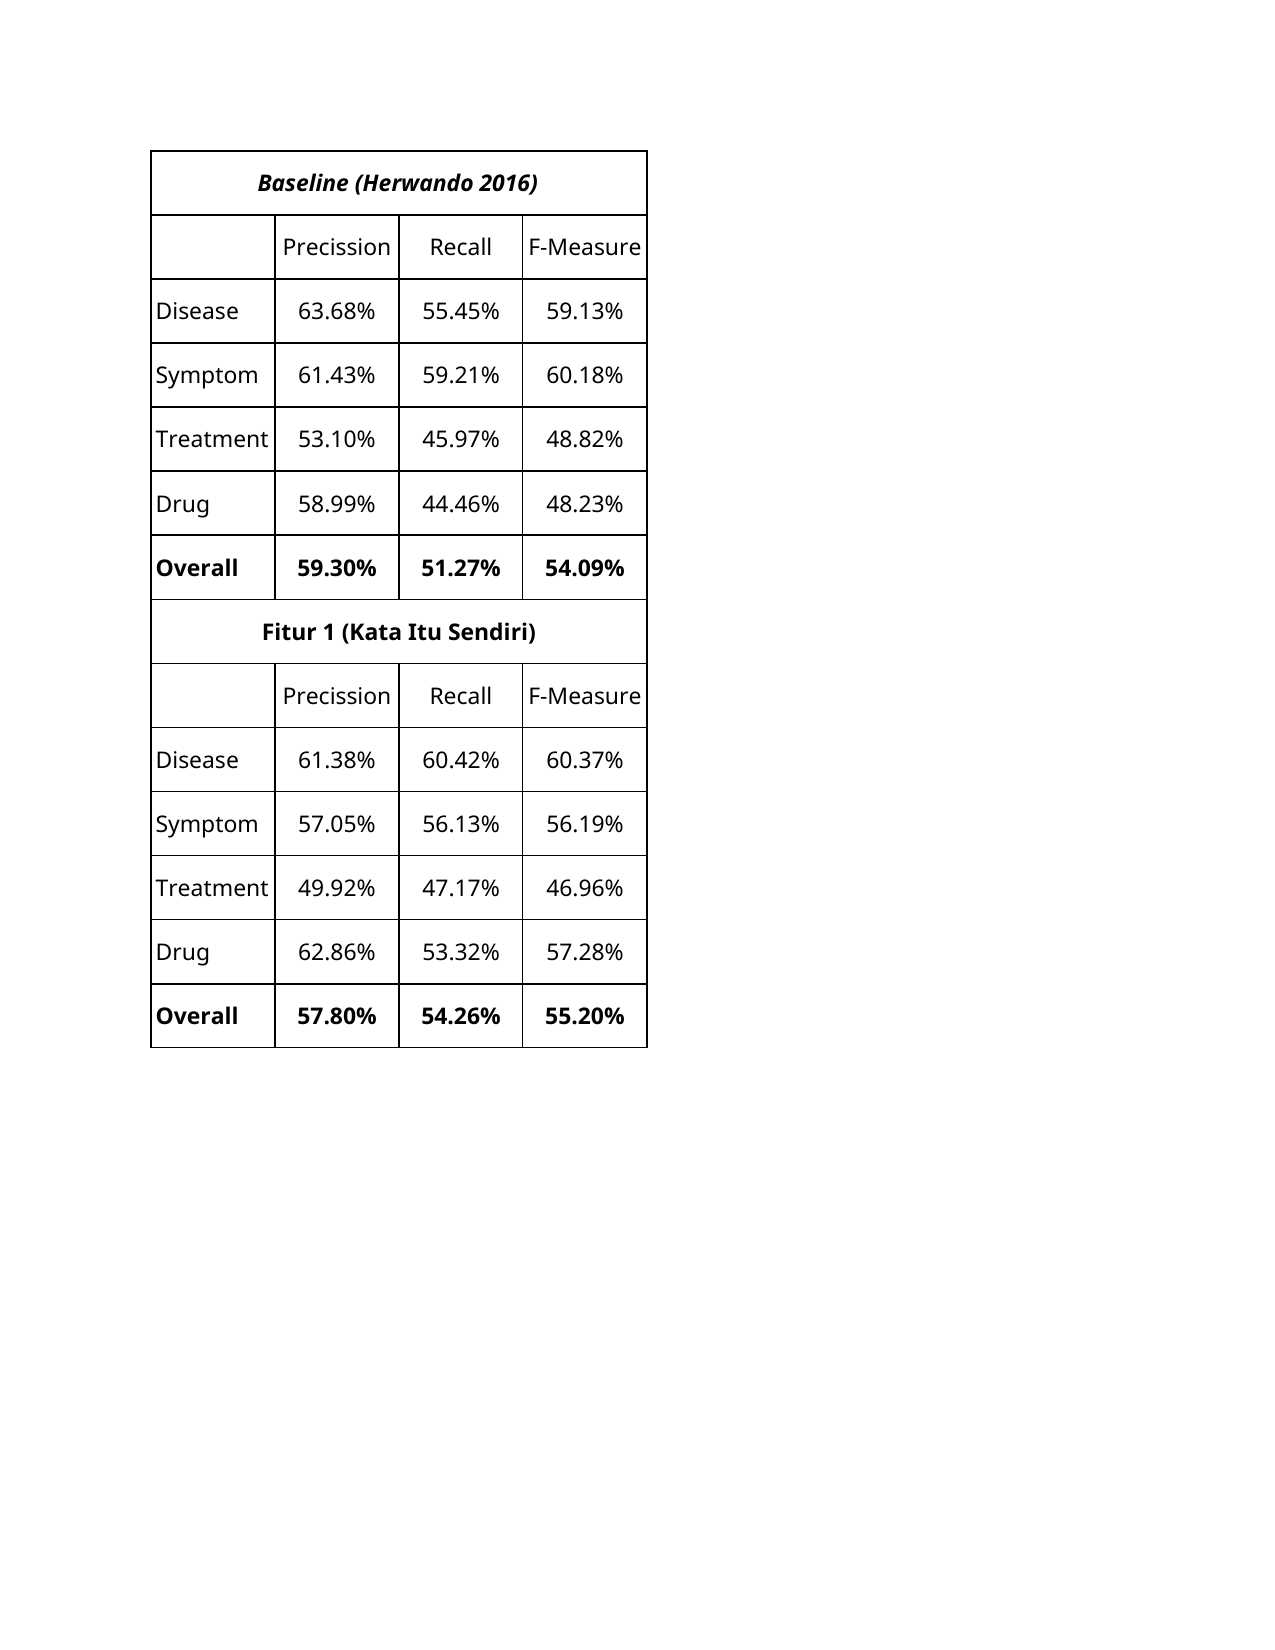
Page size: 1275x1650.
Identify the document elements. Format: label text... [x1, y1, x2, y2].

table_cell 54.09% [523, 536, 646, 598]
table_cell Recall [400, 216, 522, 278]
table_cell Treatment [152, 856, 274, 919]
table_cell 57.80% [276, 985, 398, 1047]
table_cell [152, 216, 274, 278]
table_cell 56.19% [523, 792, 646, 855]
table_cell Precission [276, 664, 398, 727]
table_cell Overall [152, 985, 274, 1047]
table_cell 48.82% [523, 408, 646, 470]
table_cell 54.26% [400, 985, 522, 1047]
table_cell F-Measure [523, 664, 646, 727]
table_cell Disease [152, 728, 274, 791]
table_cell [152, 664, 274, 727]
table_cell 61.43% [276, 344, 398, 406]
table_cell 57.05% [276, 792, 398, 855]
table_cell 48.23% [523, 472, 646, 534]
table_cell 55.45% [400, 280, 522, 342]
table_header Baseline (Herwando 2016) [152, 152, 646, 214]
table_cell 63.68% [276, 280, 398, 342]
table_cell 53.32% [400, 920, 522, 983]
table_cell Drug [152, 920, 274, 983]
table_cell Overall [152, 536, 274, 598]
table_cell 60.37% [523, 728, 646, 791]
table_cell 51.27% [400, 536, 522, 598]
table_cell 47.17% [400, 856, 522, 919]
table_cell 45.97% [400, 408, 522, 470]
table_cell 60.42% [400, 728, 522, 791]
table_cell 62.86% [276, 920, 398, 983]
table_cell Symptom [152, 344, 274, 406]
table_cell 56.13% [400, 792, 522, 855]
table_cell 60.18% [523, 344, 646, 406]
table_cell Symptom [152, 792, 274, 855]
table_cell Fitur 1 (Kata Itu Sendiri) [152, 600, 646, 662]
table_cell 49.92% [276, 856, 398, 919]
table_cell 59.13% [523, 280, 646, 342]
table_cell 44.46% [400, 472, 522, 534]
table_cell 53.10% [276, 408, 398, 470]
table_cell Precission [276, 216, 398, 278]
table_cell 55.20% [523, 985, 646, 1047]
table_cell 59.21% [400, 344, 522, 406]
table_cell Recall [400, 664, 522, 727]
table_cell 61.38% [276, 728, 398, 791]
table_cell Treatment [152, 408, 274, 470]
table_cell Disease [152, 280, 274, 342]
table_cell F-Measure [523, 216, 646, 278]
table_cell 59.30% [276, 536, 398, 598]
table_cell 57.28% [523, 920, 646, 983]
table_cell 46.96% [523, 856, 646, 919]
table_cell 58.99% [276, 472, 398, 534]
table_cell Drug [152, 472, 274, 534]
